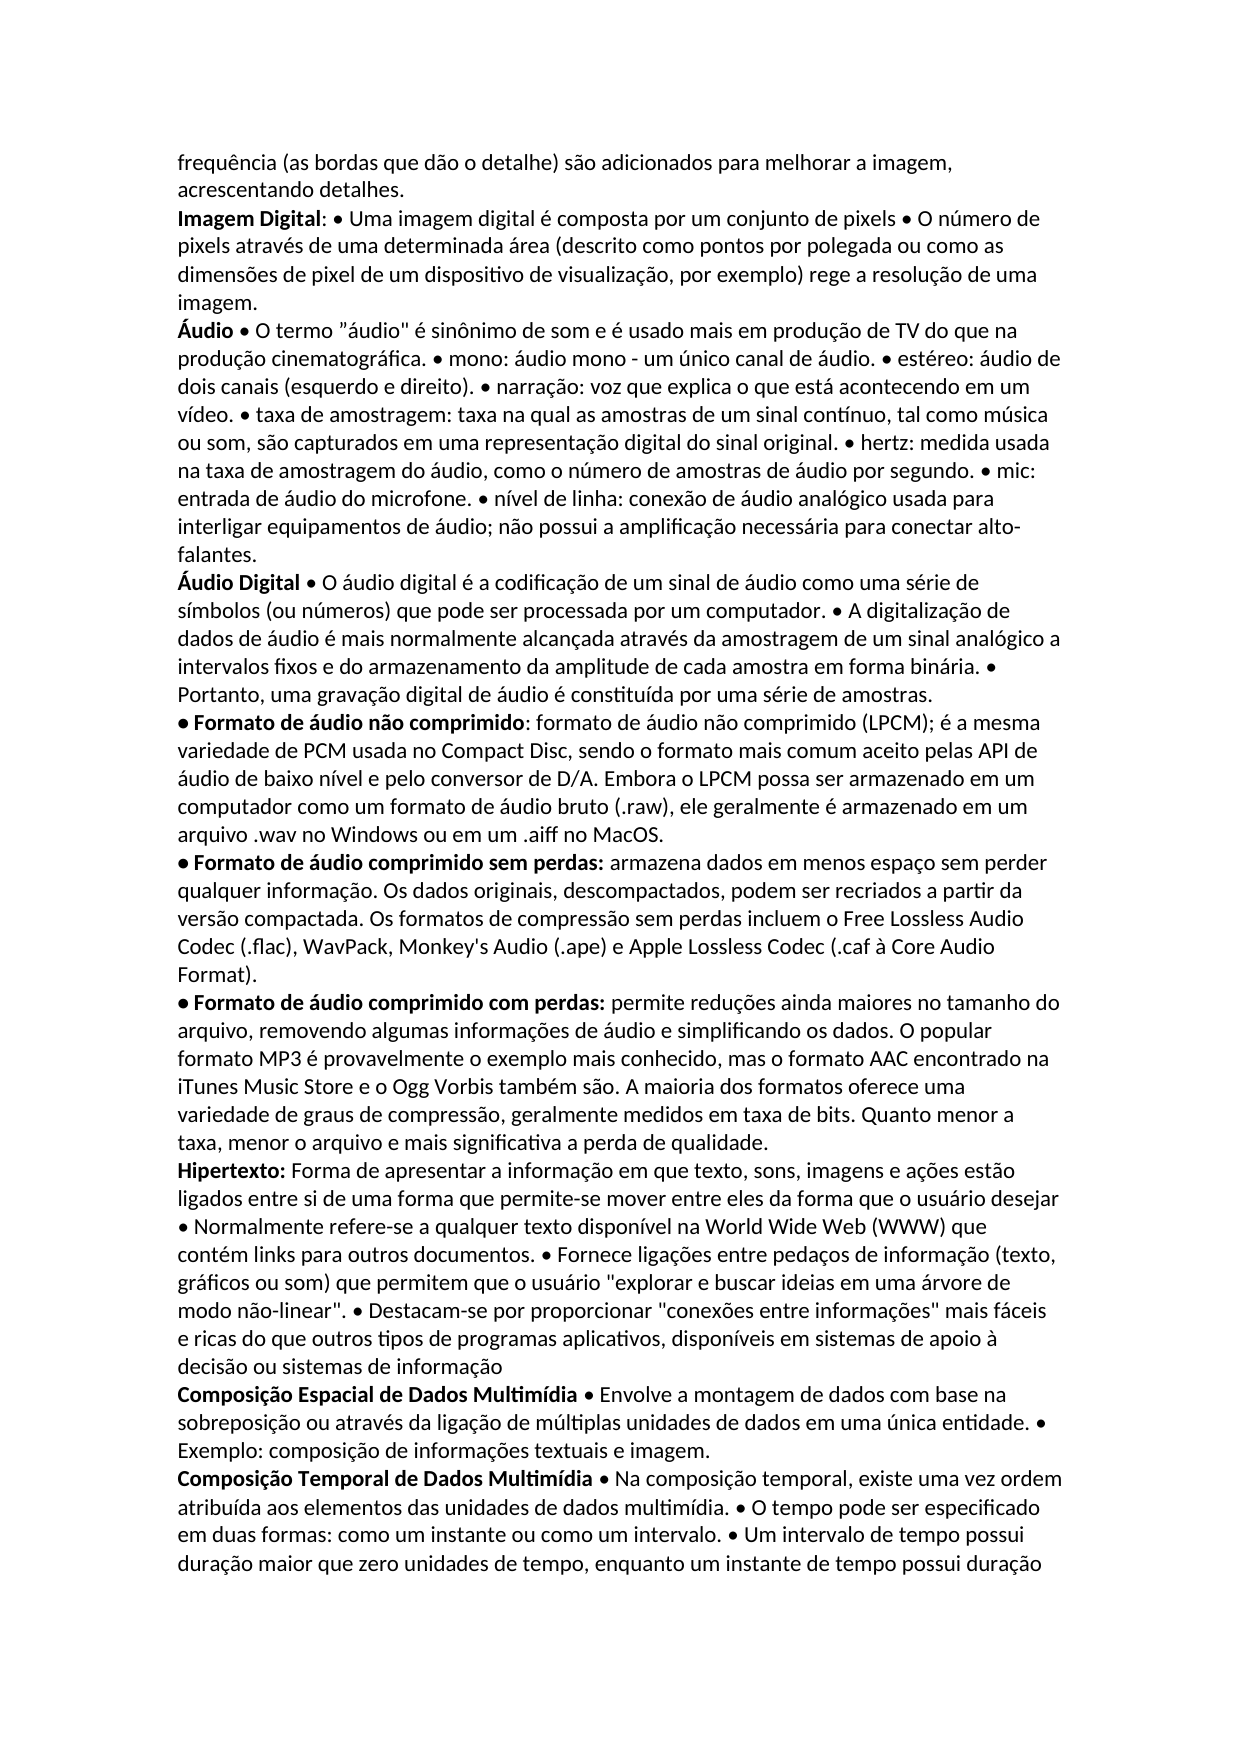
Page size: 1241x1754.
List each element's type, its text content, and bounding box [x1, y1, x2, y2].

text Áudio Digital • O áudio digital é a codificação de um sinal de áudio como uma série de símbolos (ou números) que pode ser processada por um computador. • A digitalização de dados de áudio é mais normalmente alcançada através da amostragem de um sinal analógico a intervalos fixos e do armazenamento da amplitude de cada amostra em forma binária. • Portanto, uma gravação digital de áudio é constituída por uma série de amostras. [177, 568, 1063, 708]
text Hipertexto: Forma de apresentar a informação em que texto, sons, imagens e ações estão ligados entre si de uma forma que permite-se mover entre eles da forma que o usuário desejar • Normalmente refere-se a qualquer texto disponível na World Wide Web (WWW) que contém links para outros documentos. • Fornece ligações entre pedaços de informação (texto, gráficos ou som) que permitem que o usuário "explorar e buscar ideias em uma árvore de modo não-linear". • Destacam-se por proporcionar "conexões entre informações" mais fáceis e ricas do que outros tipos de programas aplicativos, disponíveis em sistemas de apoio à decisão ou sistemas de informação [177, 1156, 1063, 1381]
text Imagem Digital: • Uma imagem digital é composta por um conjunto de pixels • O número de pixels através de uma determinada área (descrito como pontos por polegada ou como as dimensões de pixel de um dispositivo de visualização, por exemplo) rege a resolução de uma imagem. [177, 204, 1063, 316]
text • Formato de áudio não comprimido: formato de áudio não comprimido (LPCM); é a mesma variedade de PCM usada no Compact Disc, sendo o formato mais comum aceito pelas API de áudio de baixo nível e pelo conversor de D/A. Embora o LPCM possa ser armazenado em um computador como um formato de áudio bruto (.raw), ele geralmente é armazenado em um arquivo .wav no Windows ou em um .aiff no MacOS. [177, 708, 1063, 848]
text • Formato de áudio comprimido com perdas: permite reduções ainda maiores no tamanho do arquivo, removendo algumas informações de áudio e simplificando os dados. O popular formato MP3 é provavelmente o exemplo mais conhecido, mas o formato AAC encontrado na iTunes Music Store e o Ogg Vorbis também são. A maioria dos formatos oferece uma variedade de graus de compressão, geralmente medidos em taxa de bits. Quanto menor a taxa, menor o arquivo e mais significativa a perda de qualidade. [177, 988, 1063, 1156]
text Áudio • O termo ”áudio" é sinônimo de som e é usado mais em produção de TV do que na produção cinematográfica. • mono: áudio mono - um único canal de áudio. • estéreo: áudio de dois canais (esquerdo e direito). • narração: voz que explica o que está acontecendo em um vídeo. • taxa de amostragem: taxa na qual as amostras de um sinal contínuo, tal como música ou som, são capturados em uma representação digital do sinal original. • hertz: medida usada na taxa de amostragem do áudio, como o número de amostras de áudio por segundo. • mic: entrada de áudio do microfone. • nível de linha: conexão de áudio analógico usada para interligar equipamentos de áudio; não possui a amplificação necessária para conectar alto-falantes. [177, 316, 1063, 568]
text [177, 1464, 1063, 1577]
text Composição Espacial de Dados Multimídia • Envolve a montagem de dados com base na sobreposição ou através da ligação de múltiplas unidades de dados em uma única entidade. • Exemplo: composição de informações textuais e imagem. [177, 1381, 1063, 1464]
text • Formato de áudio comprimido sem perdas: armazena dados em menos espaço sem perder qualquer informação. Os dados originais, descompactados, podem ser recriados a partir da versão compactada. Os formatos de compressão sem perdas incluem o Free Lossless Audio Codec (.flac), WavPack, Monkey's Audio (.ape) e Apple Lossless Codec (.caf à Core Audio Format). [177, 848, 1063, 988]
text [177, 148, 1063, 204]
